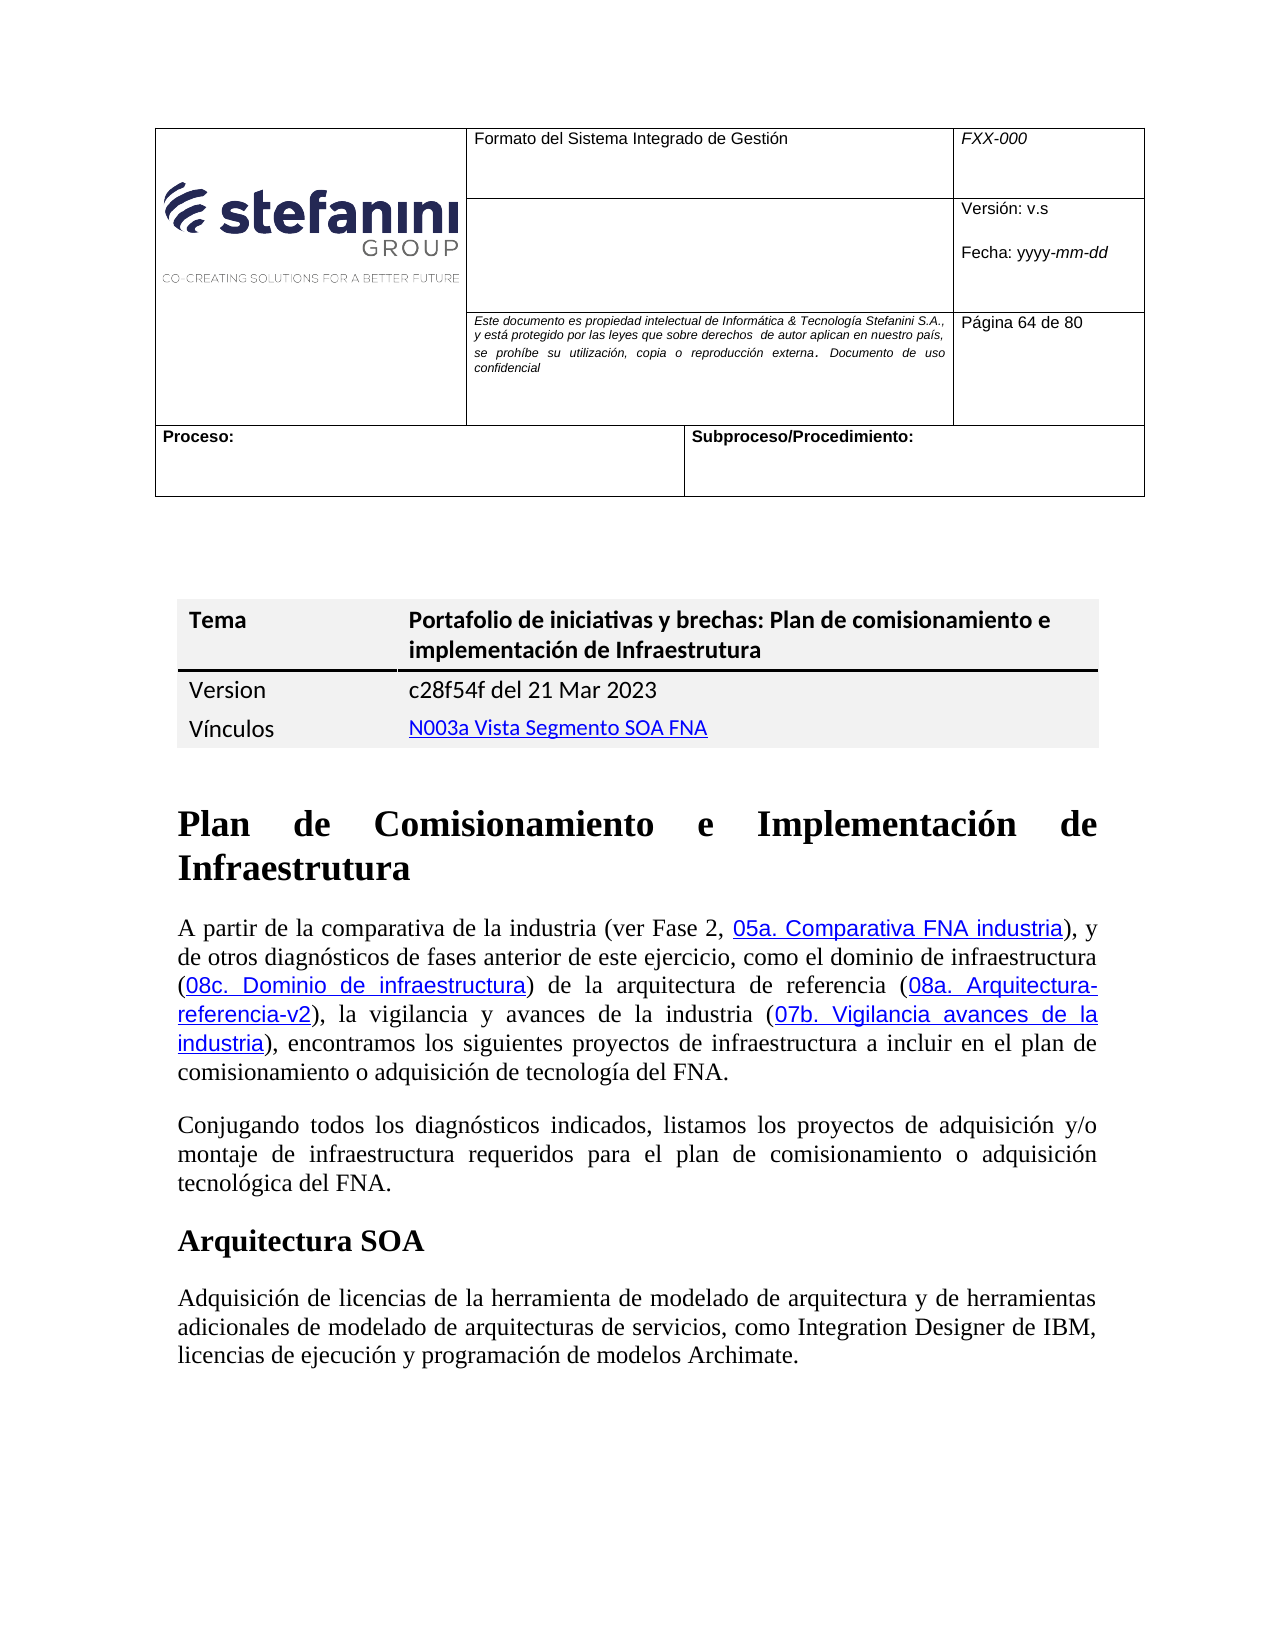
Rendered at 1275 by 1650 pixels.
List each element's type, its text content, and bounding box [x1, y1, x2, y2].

text Adquisición de licencias de la herramienta de modelado de arquitectura y de herramientas adicionales de modelado de arquitecturas de servicios, como Integration Designer de IBM, licencias de ejecución y programación de modelos Archimate. [177, 1283, 1098, 1369]
text A partir de la comparativa de la industria (ver Fase 2, 05a. Comparativa FNA industria), y de otros diagnósticos de fases anterior de este ejercicio, como el dominio de infraestructura (08c. Dominio de infraestructura) de la arquitectura de referencia (08a. Arquitectura-referencia-v2), la vigilancia y avances de la industria (07b. Vigilancia avances de la industria), encontramos los siguientes proyectos de infraestructura a incluir en el plan de comisionamiento o adquisición de tecnología del FNA. [177, 913, 1098, 1086]
table_header Portafolio de iniciativas y brechas: Plan de comisionamiento e implementación de Infraestrutura [398, 600, 1098, 669]
table_cell N003a Vista Segmento SOA FNA [398, 709, 1098, 747]
table_cell Version [178, 672, 397, 708]
text Conjugando todos los diagnósticos indicados, listamos los proyectos de adquisición y/o montaje de infraestructura requeridos para el plan de comisionamiento o adquisición tecnológica del FNA. [177, 1111, 1098, 1197]
subtitle Arquitectura SOA [177, 1222, 1098, 1258]
table_cell c28f54f del 21 Mar 2023 [398, 672, 1098, 708]
picture [162, 182, 460, 286]
subtitle Plan de Comisionamiento e Implementación de Infraestrutura [177, 802, 1098, 888]
table_cell Vínculos [178, 709, 397, 747]
table_header Tema [178, 600, 397, 669]
